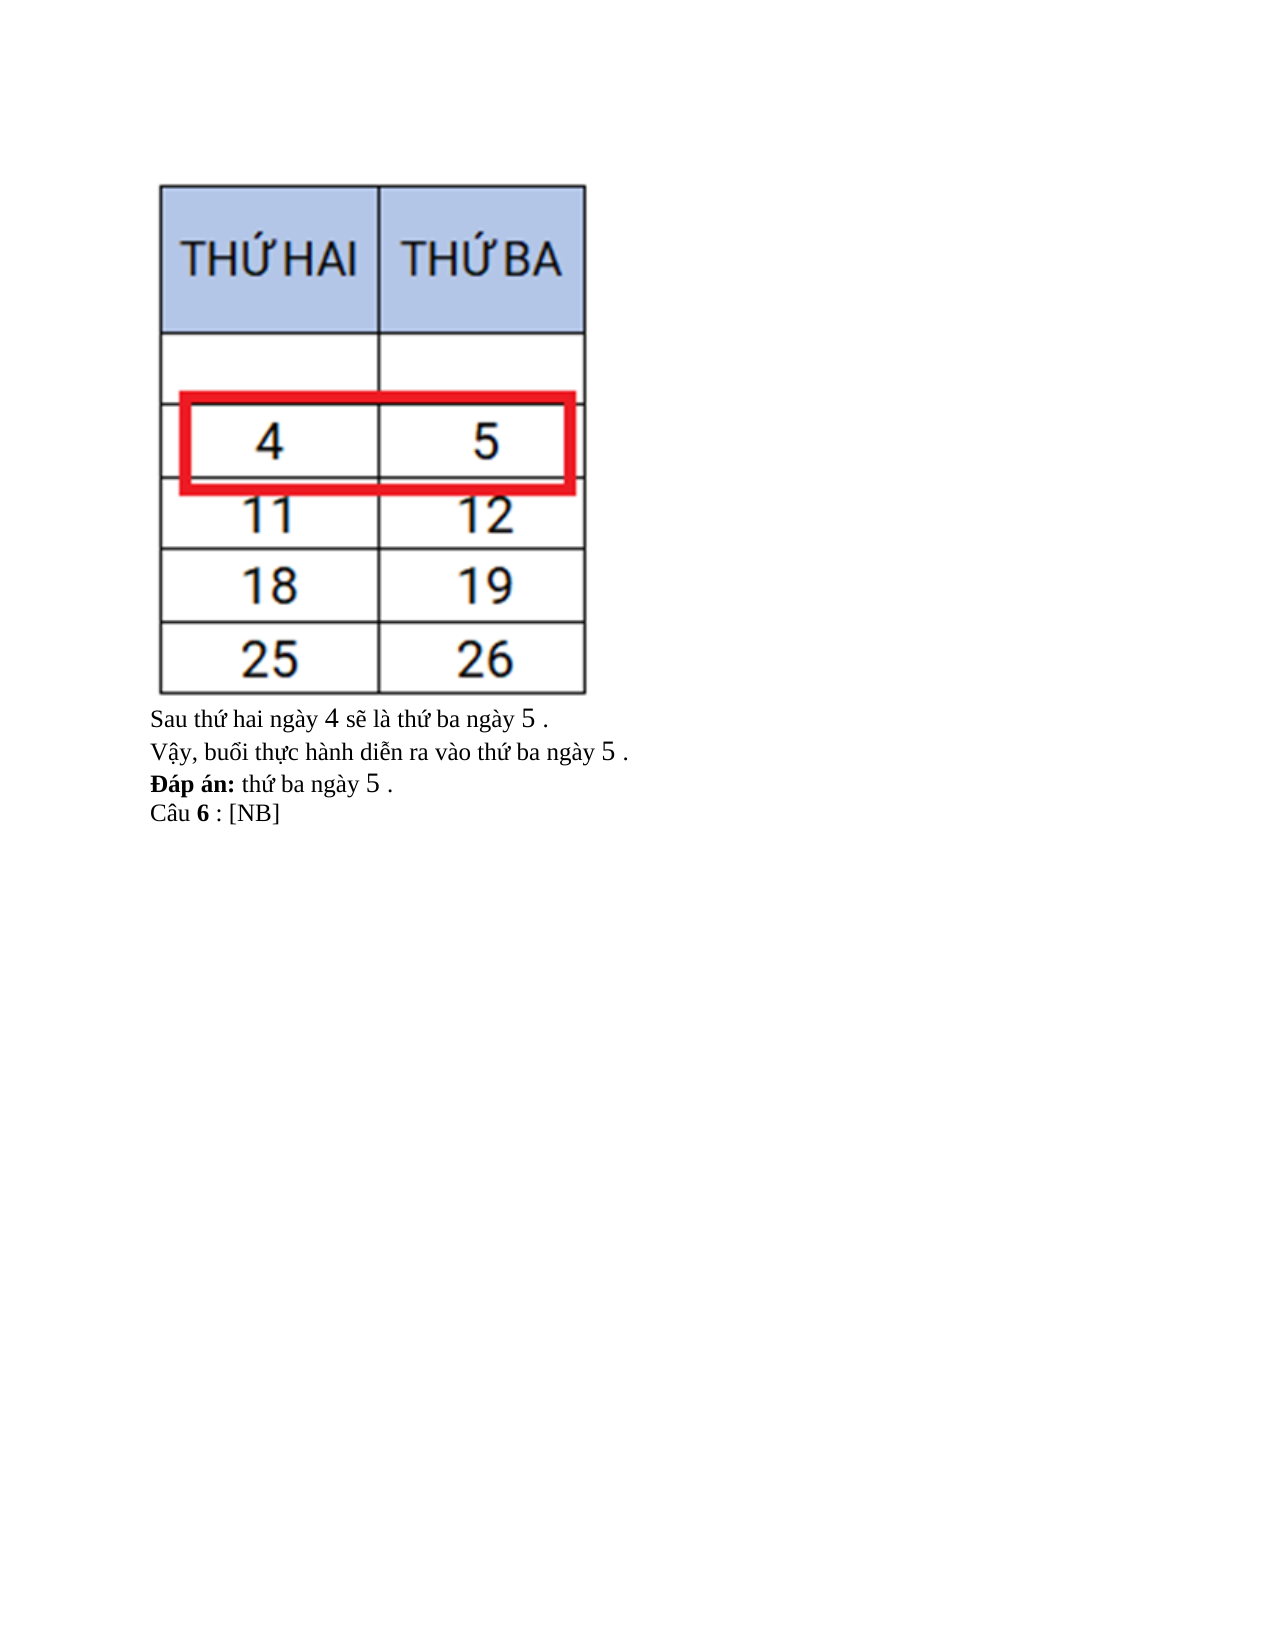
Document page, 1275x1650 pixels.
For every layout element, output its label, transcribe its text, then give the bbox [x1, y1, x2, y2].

text Câu 6 : [NB] [150, 798, 1125, 827]
picture [150, 178, 600, 702]
